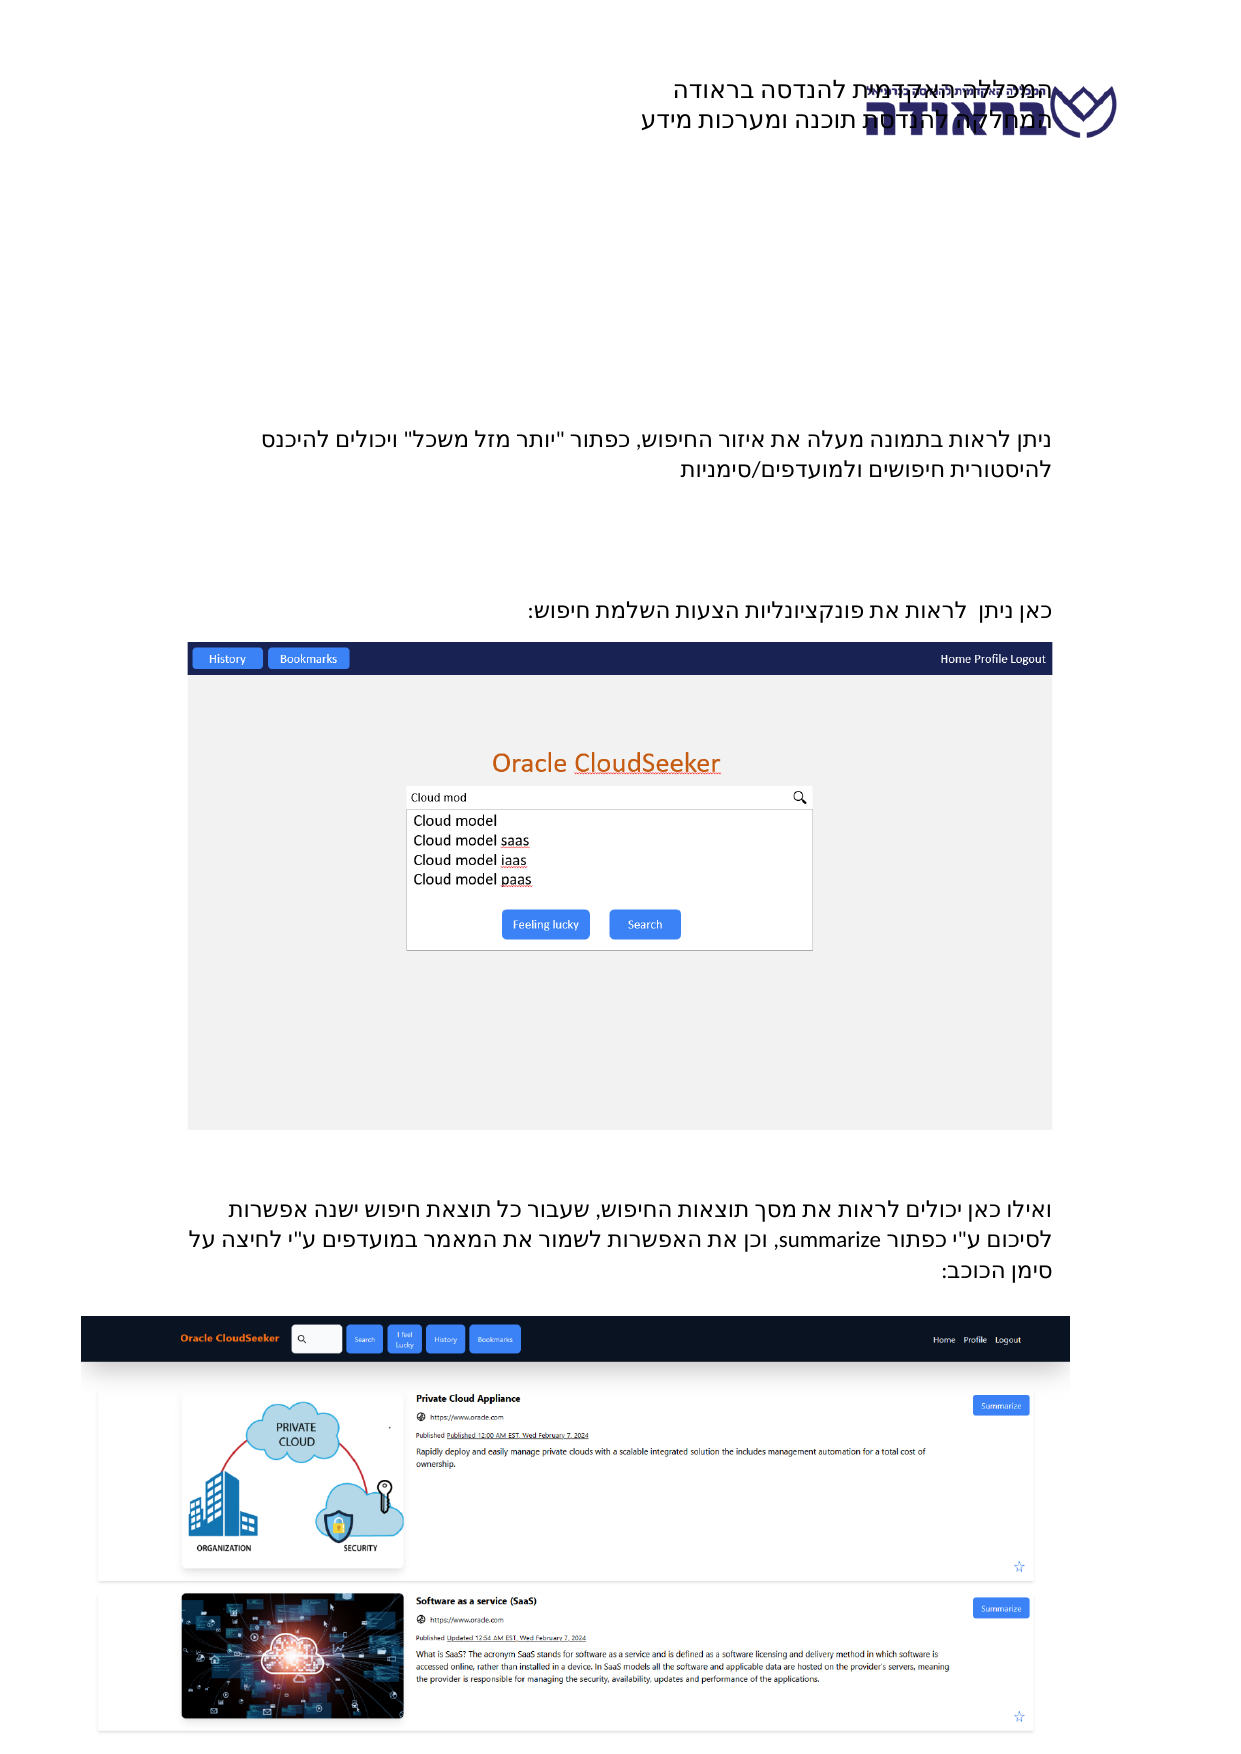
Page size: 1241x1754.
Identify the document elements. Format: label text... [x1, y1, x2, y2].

text ואילו כאן יכולים לראות את מסך תוצאות החיפוש, שעבור כל תוצאת חיפוש ישנה אפשרות לסיכום ע"י כפתור summarize, וכן את האפשרות לשמור את המאמר במועדפים ע"י לחיצה על סימן הכוכב: [187, 1195, 1053, 1284]
picture [81, 1316, 1070, 1754]
text כאן ניתן לראות את פונקציונליות הצעות השלמת חיפוש: [187, 596, 1053, 624]
text ניתן לראות בתמונה מעלה את איזור החיפוש, כפתור "יותר מזל משכל" ויכולים להיכנס להיסטורית חיפושים ולמועדפים/סימניות [187, 425, 1053, 483]
picture [187, 642, 1053, 1130]
picture [858, 79, 1123, 143]
